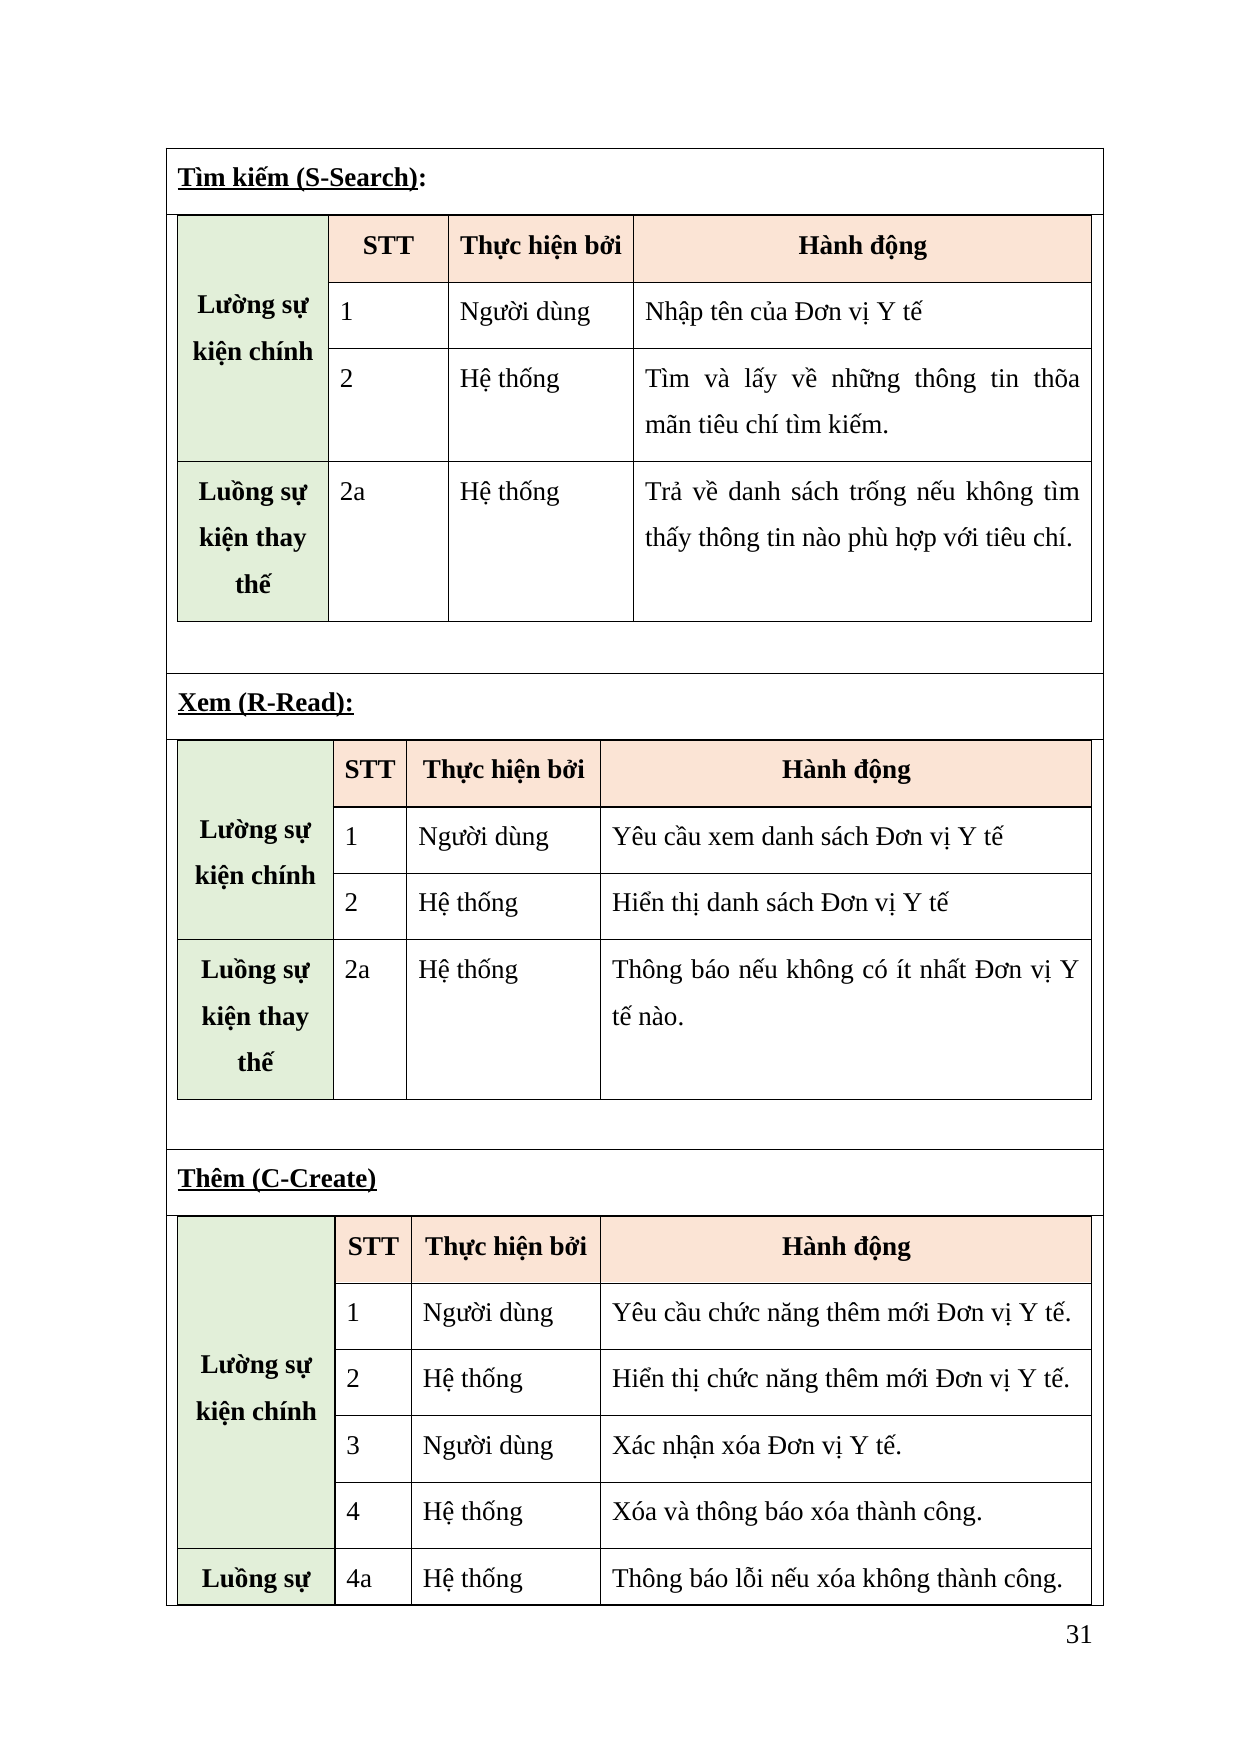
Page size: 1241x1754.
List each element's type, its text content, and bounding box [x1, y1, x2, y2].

table_cell [167, 215, 1103, 672]
table_cell Tìm kiếm (S-Search): [167, 149, 1103, 214]
table_cell [412, 1284, 600, 1349]
table_cell [336, 1416, 411, 1482]
table_cell [601, 1416, 1091, 1482]
table_cell [167, 1216, 177, 1605]
table_cell [412, 1416, 600, 1482]
table_cell [412, 1549, 600, 1604]
table_cell [601, 1483, 1091, 1548]
table_cell [336, 1350, 411, 1415]
table_cell Thêm (C-Create) [167, 1150, 1103, 1215]
table_cell [336, 1483, 411, 1548]
table_cell Xem (R-Read): [167, 674, 1103, 739]
table_cell [601, 1284, 1091, 1349]
table_cell [412, 1350, 600, 1415]
table_cell [412, 1483, 600, 1548]
table_cell [601, 1350, 1091, 1415]
table_cell [336, 1549, 411, 1604]
table_cell [601, 1549, 1091, 1604]
table_cell [1092, 1216, 1103, 1605]
table_cell [167, 740, 1103, 1148]
table_cell [336, 1284, 411, 1349]
